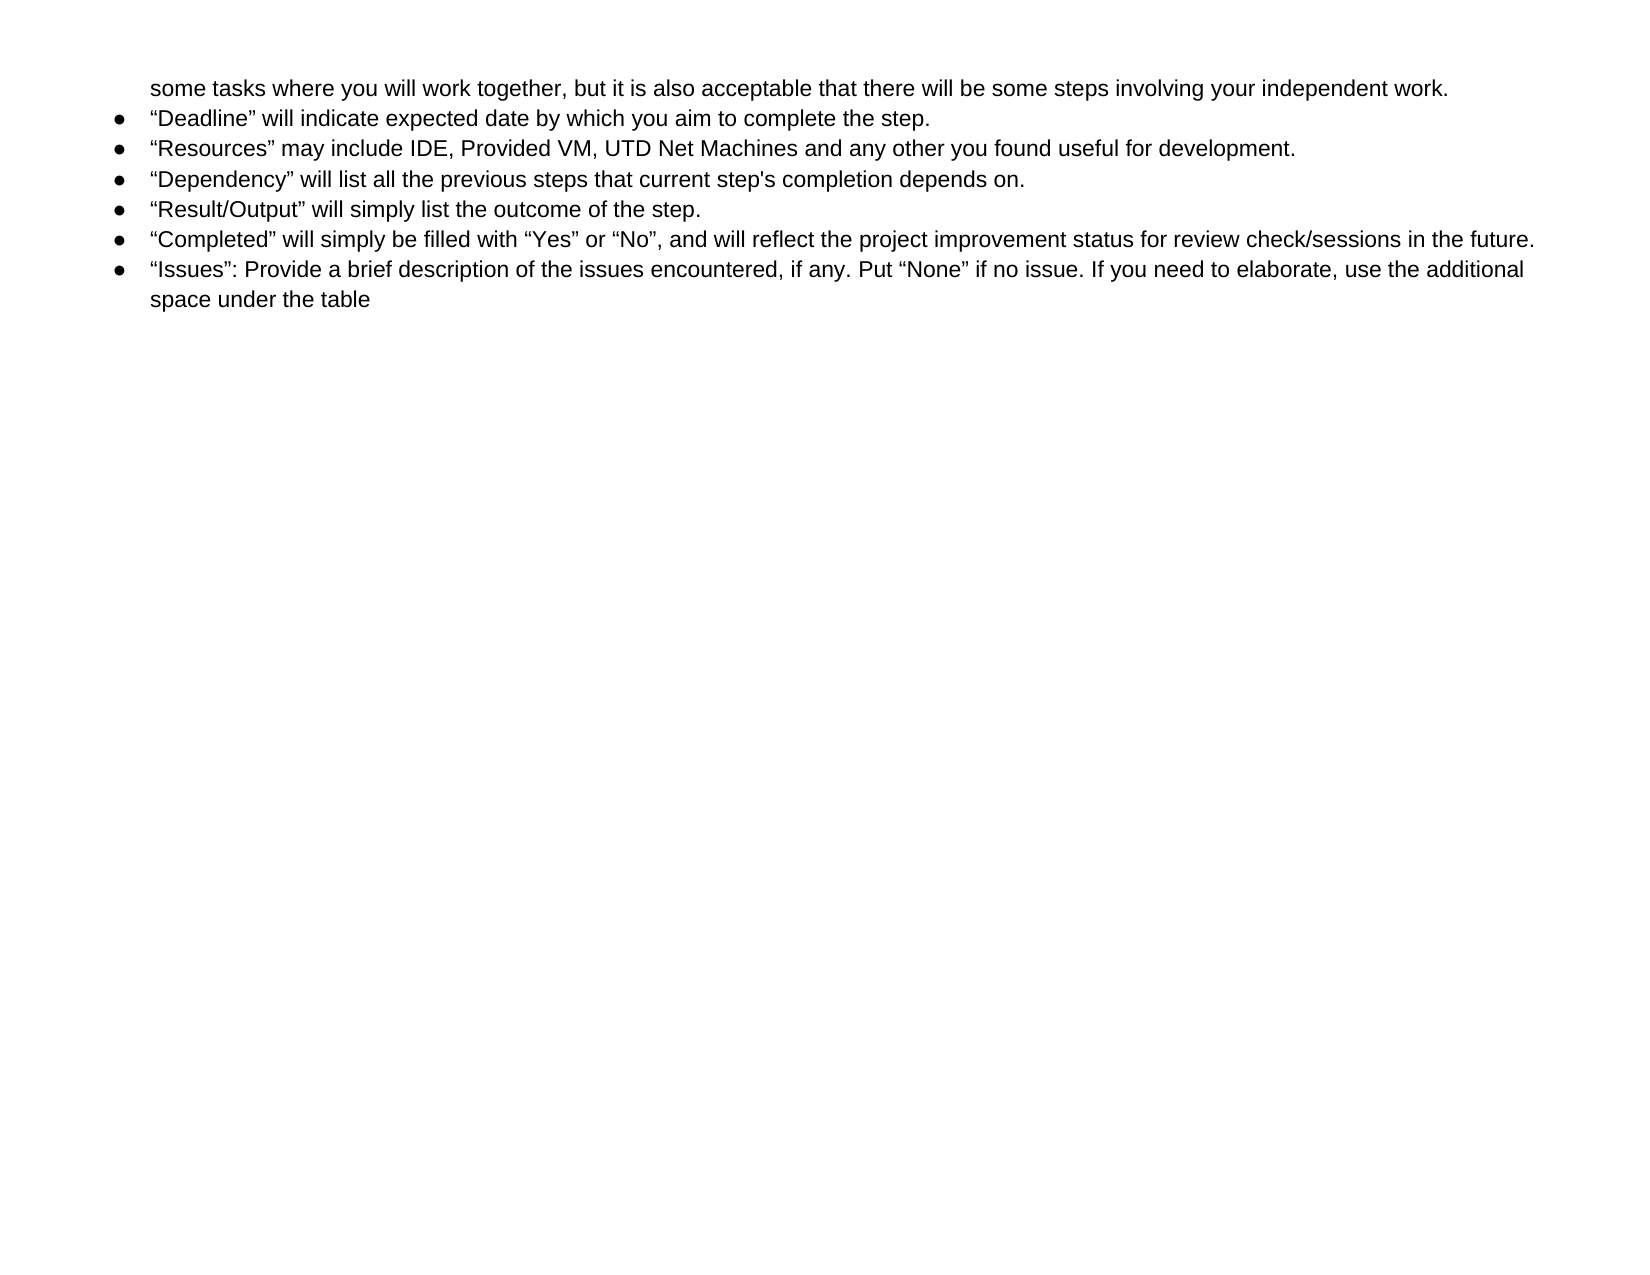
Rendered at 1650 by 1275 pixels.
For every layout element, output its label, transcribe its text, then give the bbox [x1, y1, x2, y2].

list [112, 75, 1575, 101]
list “Deadline” will indicate expected date by which you aim to complete the step. [112, 105, 1575, 132]
list “Result/Output” will simply list the outcome of the step. [112, 196, 1575, 222]
list “Issues”: Provide a brief description of the issues encountered, if any. Put “None” if no issue. If you need to elaborate, use the additional space under the table [112, 256, 1575, 313]
list “Dependency” will list all the previous steps that current step's completion depends on. [112, 166, 1575, 192]
list “Completed” will simply be filled with “Yes” or “No”, and will reflect the project improvement status for review check/sessions in the future. [112, 226, 1575, 252]
list “Resources” may include IDE, Provided VM, UTD Net Machines and any other you found useful for development. [112, 135, 1575, 162]
